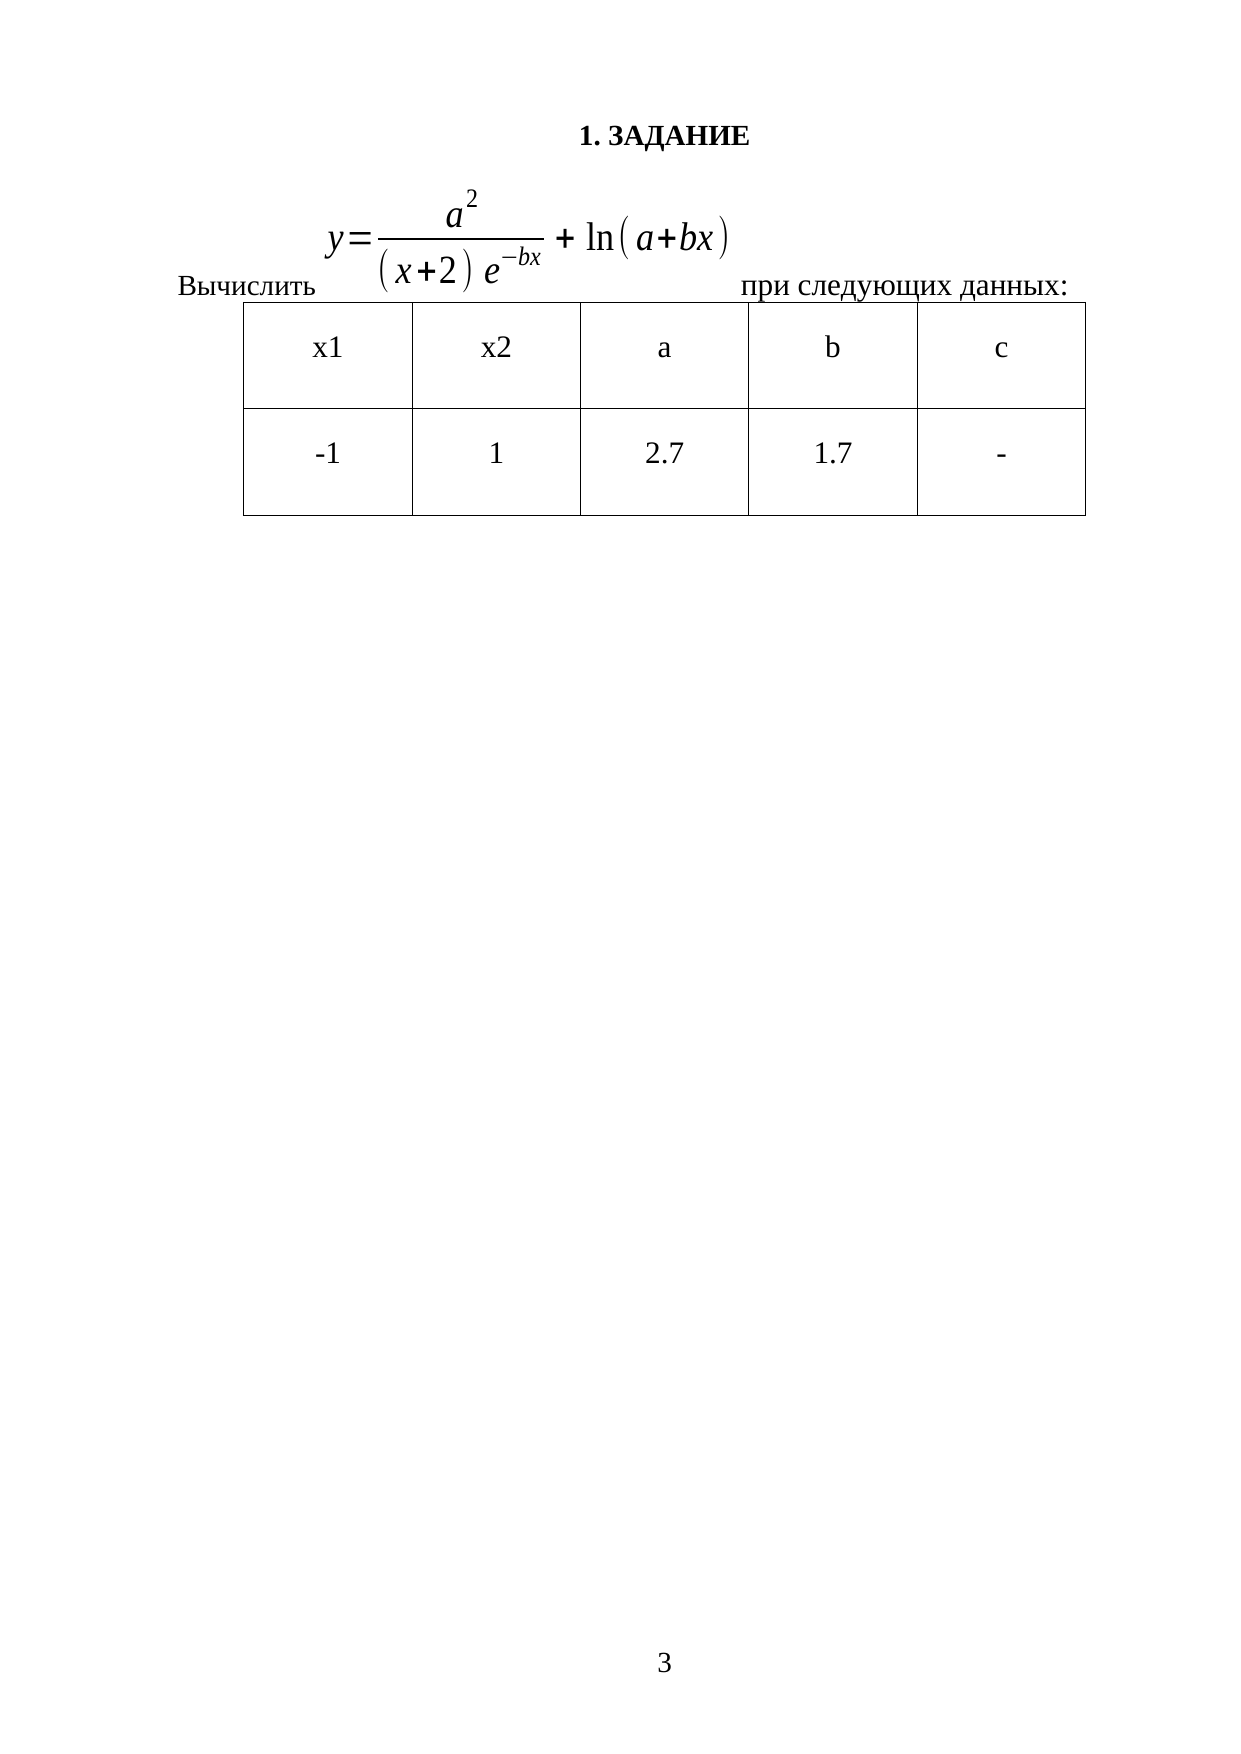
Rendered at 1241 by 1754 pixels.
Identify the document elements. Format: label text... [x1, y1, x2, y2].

table_cell 1 [413, 409, 580, 514]
table_header x1 [244, 303, 412, 408]
table_cell - [918, 409, 1085, 514]
table_header b [749, 303, 917, 408]
text Вычислить при следующих данных: [177, 185, 1152, 302]
table_cell -1 [244, 409, 412, 514]
text 1. ЗАДАНИЕ [177, 118, 1152, 152]
table_cell 1.7 [749, 409, 917, 514]
table_header c [918, 303, 1085, 408]
table_cell 2.7 [581, 409, 748, 514]
table_header x2 [413, 303, 580, 408]
table_header a [581, 303, 748, 408]
